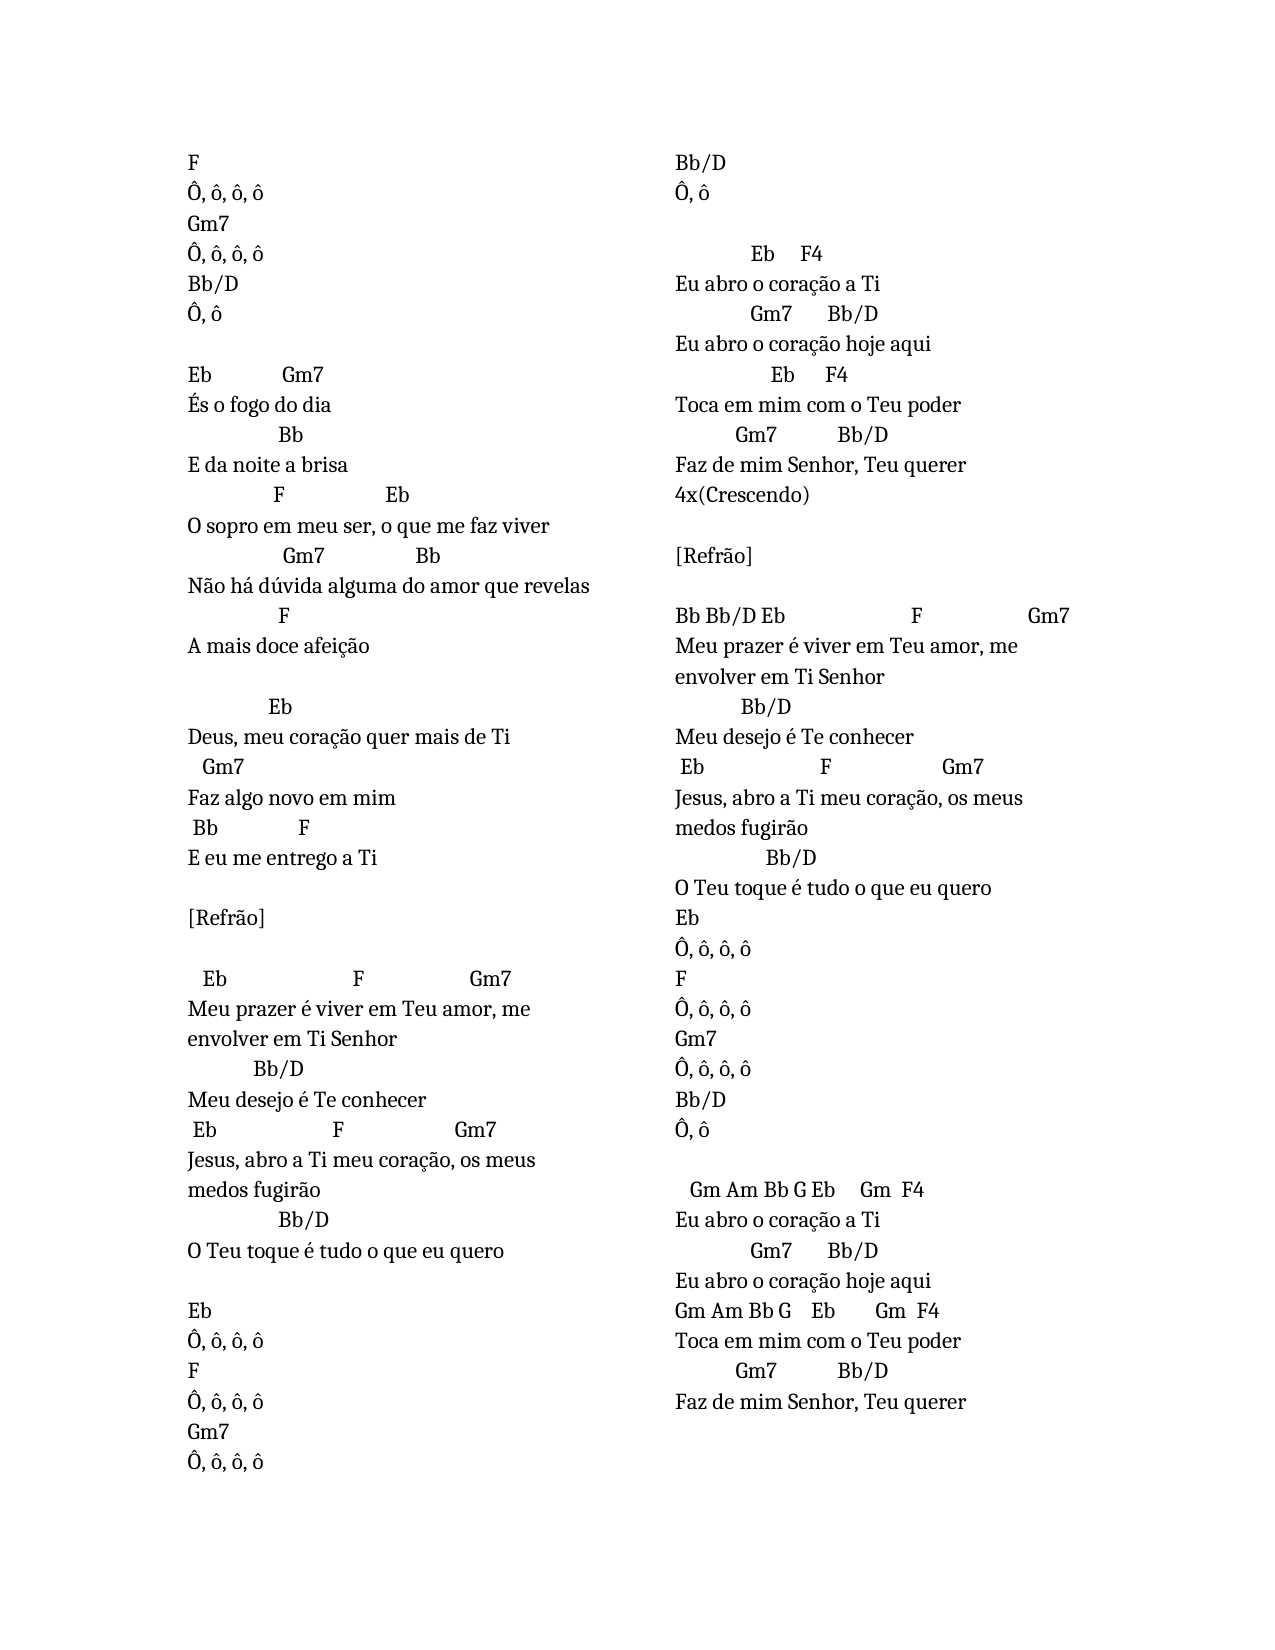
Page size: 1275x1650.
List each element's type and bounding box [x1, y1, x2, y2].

text [187, 150, 600, 1475]
text [675, 150, 1087, 1475]
